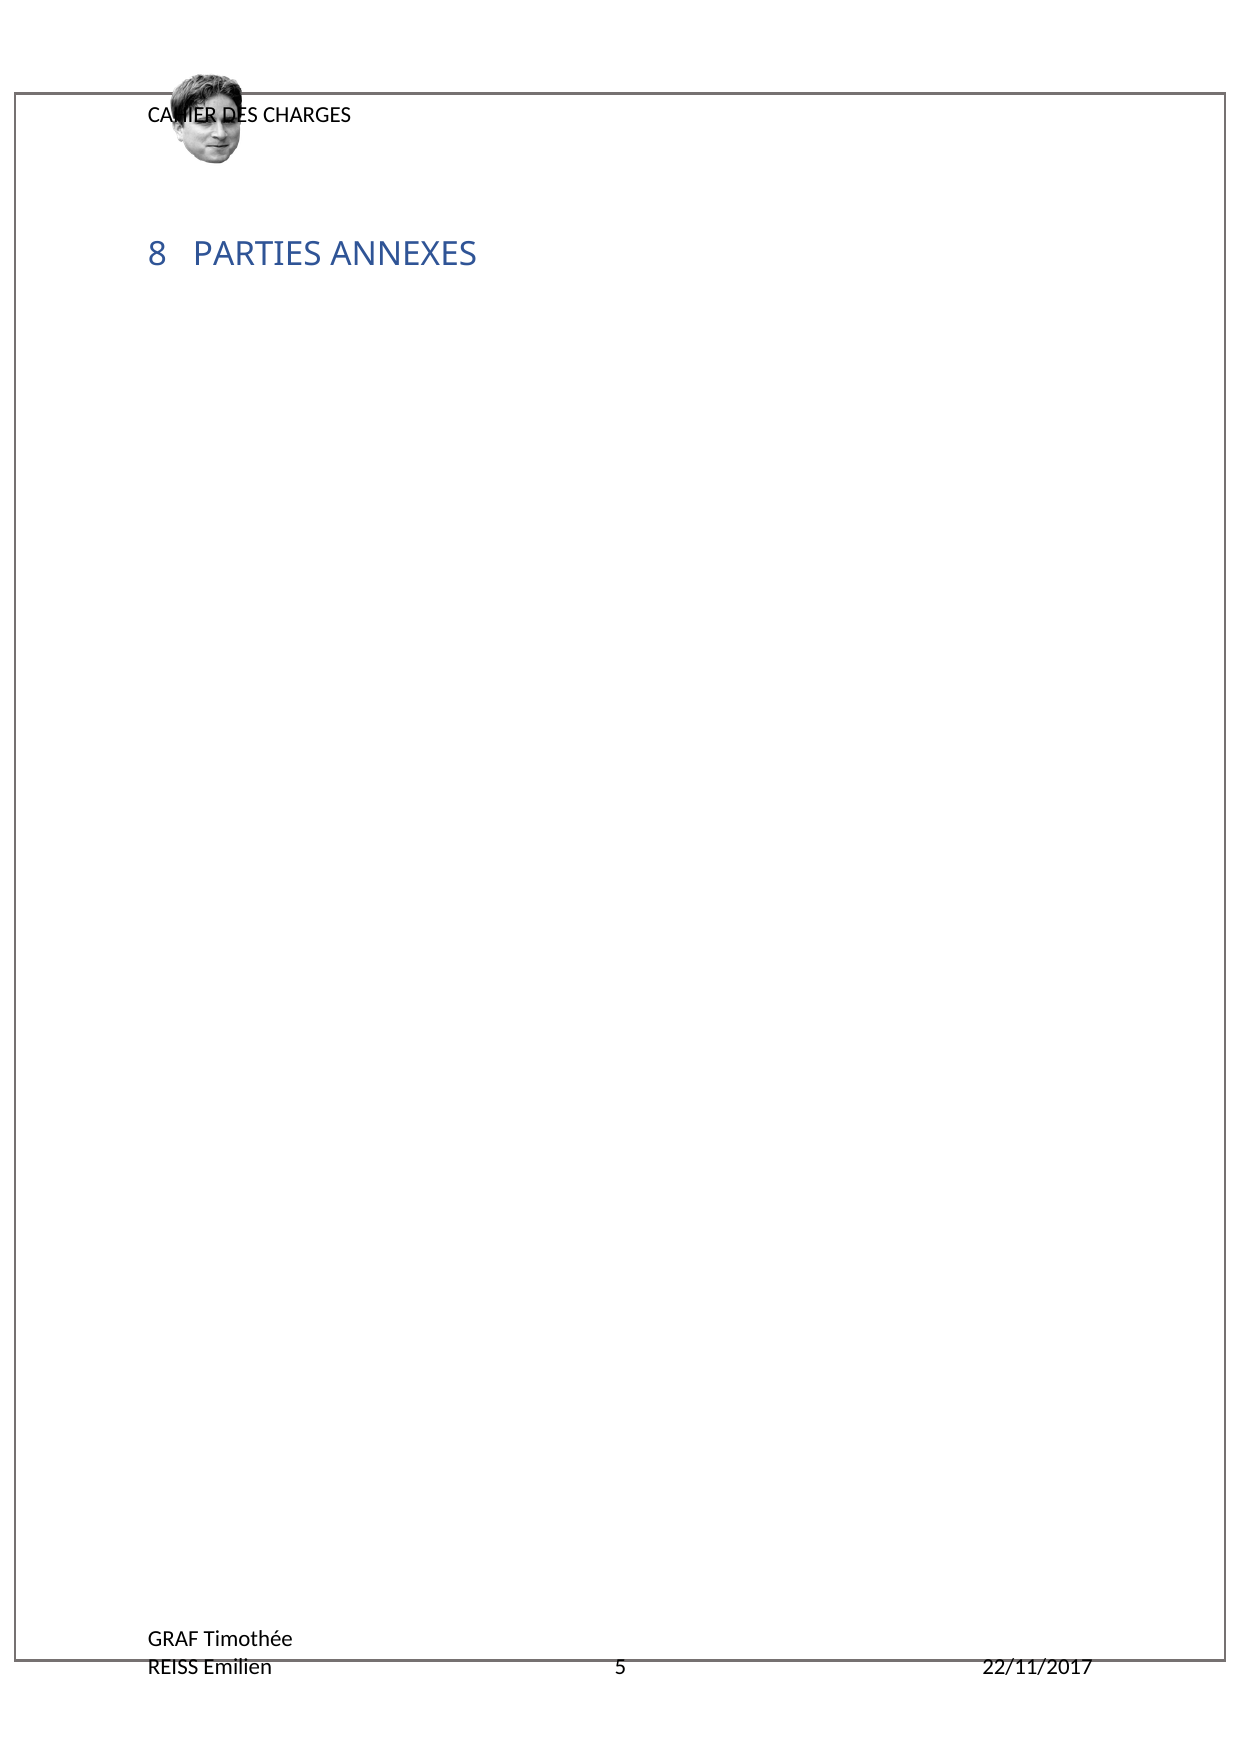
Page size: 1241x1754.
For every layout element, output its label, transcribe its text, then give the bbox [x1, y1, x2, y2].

picture [147, 63, 265, 173]
subtitle PARTIES ANNEXES [148, 229, 1093, 275]
